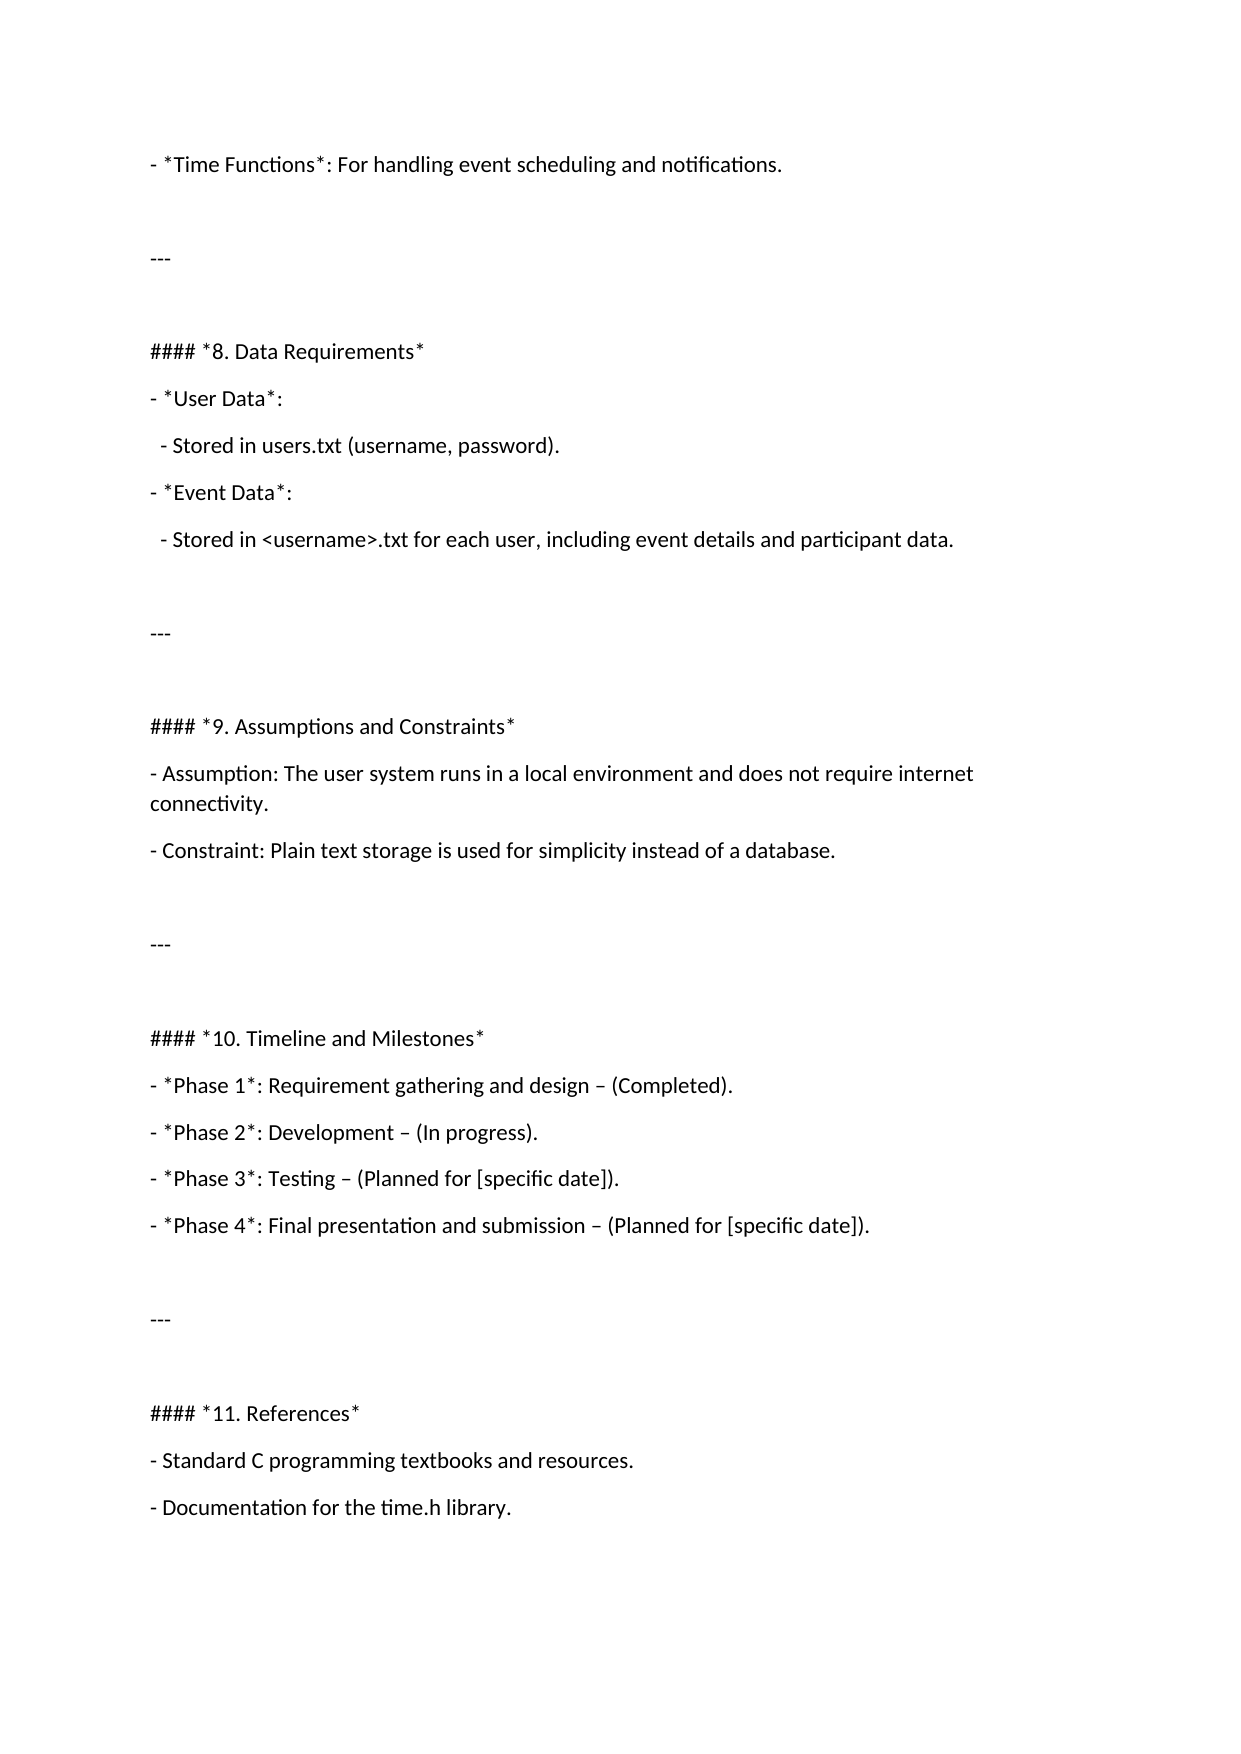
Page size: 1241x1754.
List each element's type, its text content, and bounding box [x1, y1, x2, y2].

text #### *8. Data Requirements* [150, 337, 1090, 366]
text #### *9. Assumptions and Constraints* [150, 712, 1090, 741]
text - *User Data*: [150, 384, 1090, 412]
text #### *10. Timeline and Milestones* [150, 1024, 1090, 1052]
text - *Phase 3*: Testing – (Planned for [specific date]). [150, 1164, 1090, 1193]
text - *Phase 1*: Requirement gathering and design – (Completed). [150, 1071, 1090, 1099]
text --- [150, 619, 1090, 647]
text - *Phase 2*: Development – (In progress). [150, 1118, 1090, 1146]
text - *Time Functions*: For handling event scheduling and notifications. [150, 150, 1090, 178]
text --- [150, 930, 1090, 958]
text - Documentation for the time.h library. [150, 1493, 1090, 1521]
text --- [150, 1305, 1090, 1333]
text - *Event Data*: [150, 478, 1090, 506]
text - Standard C programming textbooks and resources. [150, 1446, 1090, 1474]
text #### *11. References* [150, 1399, 1090, 1427]
text --- [150, 244, 1090, 272]
text - Constraint: Plain text storage is used for simplicity instead of a database. [150, 836, 1090, 864]
text - Stored in users.txt (username, password). [150, 431, 1090, 459]
text - Stored in <username>.txt for each user, including event details and participant data. [150, 525, 1090, 553]
text - *Phase 4*: Final presentation and submission – (Planned for [specific date]). [150, 1211, 1090, 1239]
text - Assumption: The user system runs in a local environment and does not require internet connectivity. [150, 759, 1090, 818]
